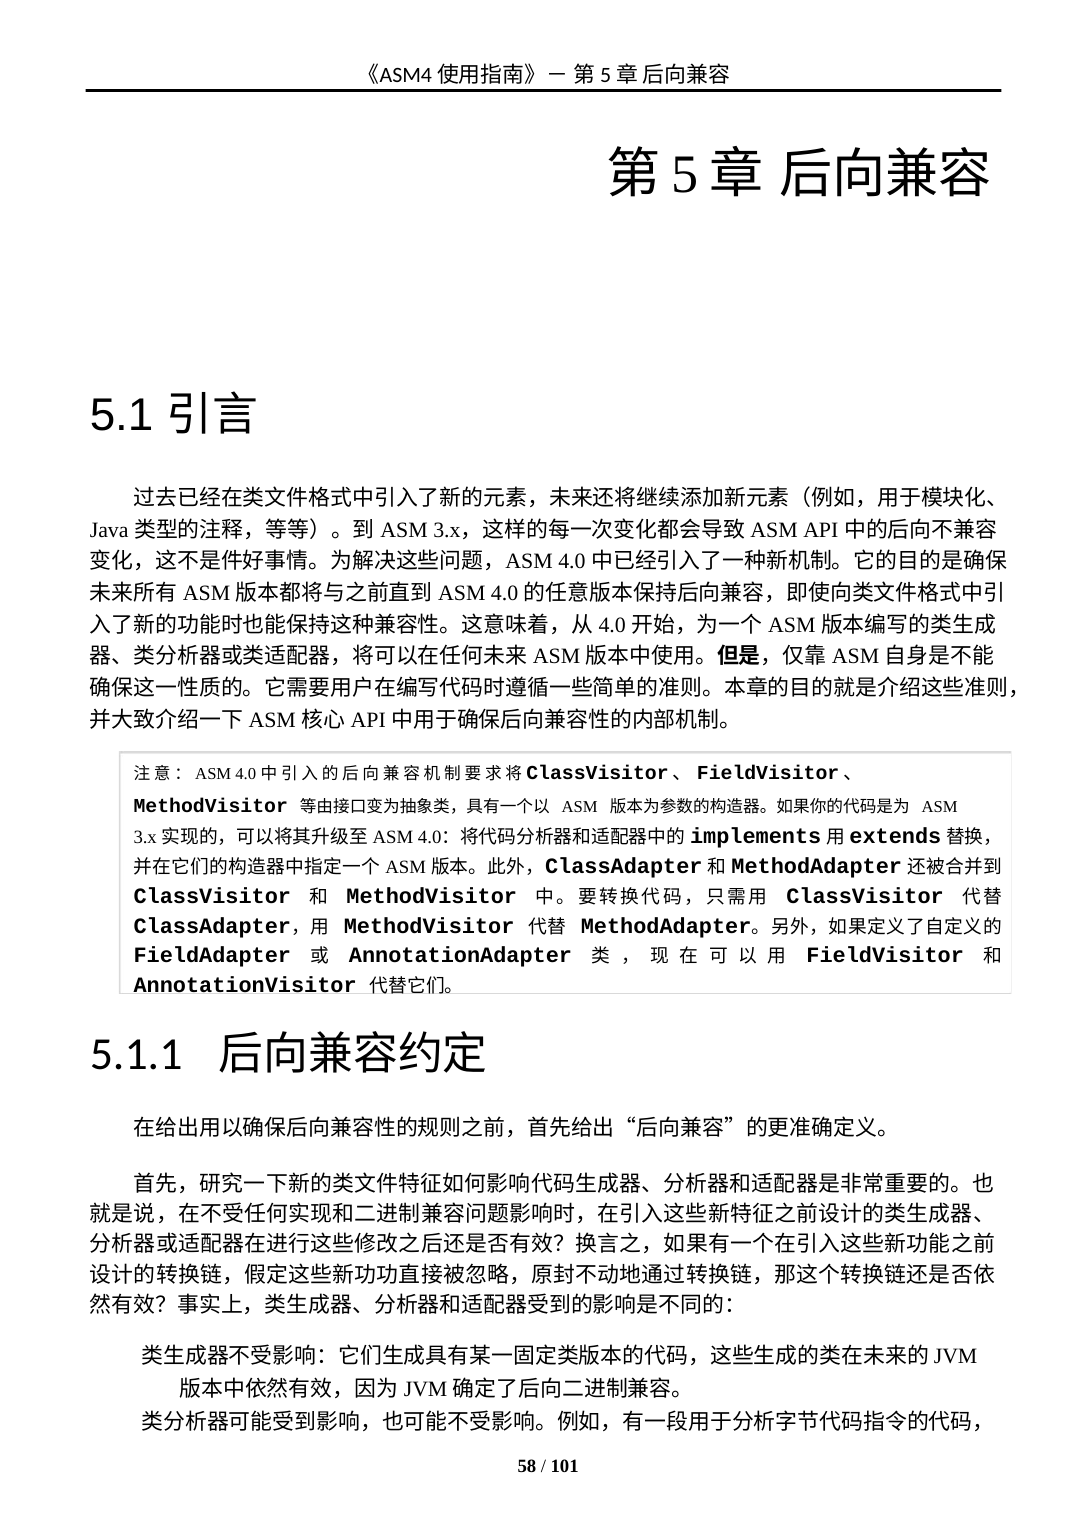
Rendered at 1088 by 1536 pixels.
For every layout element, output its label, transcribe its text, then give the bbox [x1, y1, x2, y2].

text 首先，研究一下新的类文件特征如何影响代码生成器、分析器和适配器是非常重要的。也就是说，在不受任何实现和二进制兼容问题影响时，在引入这些新特征之前设计的类生成器、分析器或适配器在进行这些修改之后还是否有效？换言之，如果有一个在引入这些新功能之前设计的转换链，假定这些新功功直接被忽略，原封不动地通过转换链，那这个转换链还是否依然有效？事实上，类生成器、分析器和适配器受到的影响是不同的： [89, 1167, 998, 1318]
text 5.1.1 后向兼容约定 [89, 1020, 1008, 1081]
text  类生成器不受影响：它们生成具有某一固定类版本的代码，这些生成的类在未来的 JVM [135, 1343, 1008, 1369]
text 3.x 实现的，可以将其升级至 ASM 4.0：将代码分析器和适配器中的 implements 用 extends 替换，并在它们的构造器中指定一个 ASM 版本。此外，ClassAdapter 和 MethodAdapter 还被合并到 ClassVisitor 和 MethodVisitor 中。要转换代码，只需用 ClassVisitor 代替ClassAdapter，用 MethodVisitor 代替 MethodAdapter。另外，如果定义了自定义的 FieldAdapter 或 AnnotationAdapter 类 ， 现 在 可 以 用 FieldVisitor 和 AnnotationVisitor 代替它们。 [133, 819, 1002, 999]
text 5.1 引言 [89, 385, 1008, 441]
text 版本中依然有效，因为 JVM 确定了后向二进制兼容。 [179, 1375, 1008, 1402]
text 《ASM4 使用指南》－ 第 5 章 后向兼容 [89, 60, 998, 88]
text  类分析器可能受到影响，也可能不受影响。例如，有一段用于分析字节代码指令的代码， [135, 1408, 1008, 1434]
text 在给出用以确保后向兼容性的规则之前，首先给出“后向兼容”的更准确定义。 [133, 1115, 1008, 1140]
text 58 / 101 [89, 1454, 1006, 1476]
text 注 意 ： ASM 4.0 中 引 入 的 后 向 兼 容 机 制 要 求 将 ClassVisitor 、 FieldVisitor 、 MethodVisitor 等由接口变为抽象类，具有一个以 ASM 版本为参数的构造器。如果你的代码是为 ASM [133, 753, 998, 819]
text 过去已经在类文件格式中引入了新的元素，未来还将继续添加新元素（例如，用于模块化、 Java 类型的注释，等等）。到 ASM 3.x，这样的每一次变化都会导致 ASM API 中的后向不兼容变化，这不是件好事情。为解决这些问题，ASM 4.0 中已经引入了一种新机制。它的目的是确保未来所有 ASM 版本都将与之前直到 ASM 4.0 的任意版本保持后向兼容，即使向类文件格式中引入了新的功能时也能保持这种兼容性。这意味着，从 4.0 开始，为一个 ASM 版本编写的类生成器、类分析器或类适配器，将可以在任何未来 ASM 版本中使用。但是，仅靠 ASM 自身是不能确保这一性质的。它需要用户在编写代码时遵循一些简单的准则。本章的目的就是介绍这些准则，并大致介绍一下 ASM 核心 API 中用于确保后向兼容性的内部机制。 [89, 480, 1008, 733]
text 第5章 后向兼容 [606, 136, 1008, 207]
picture [118, 751, 1012, 994]
